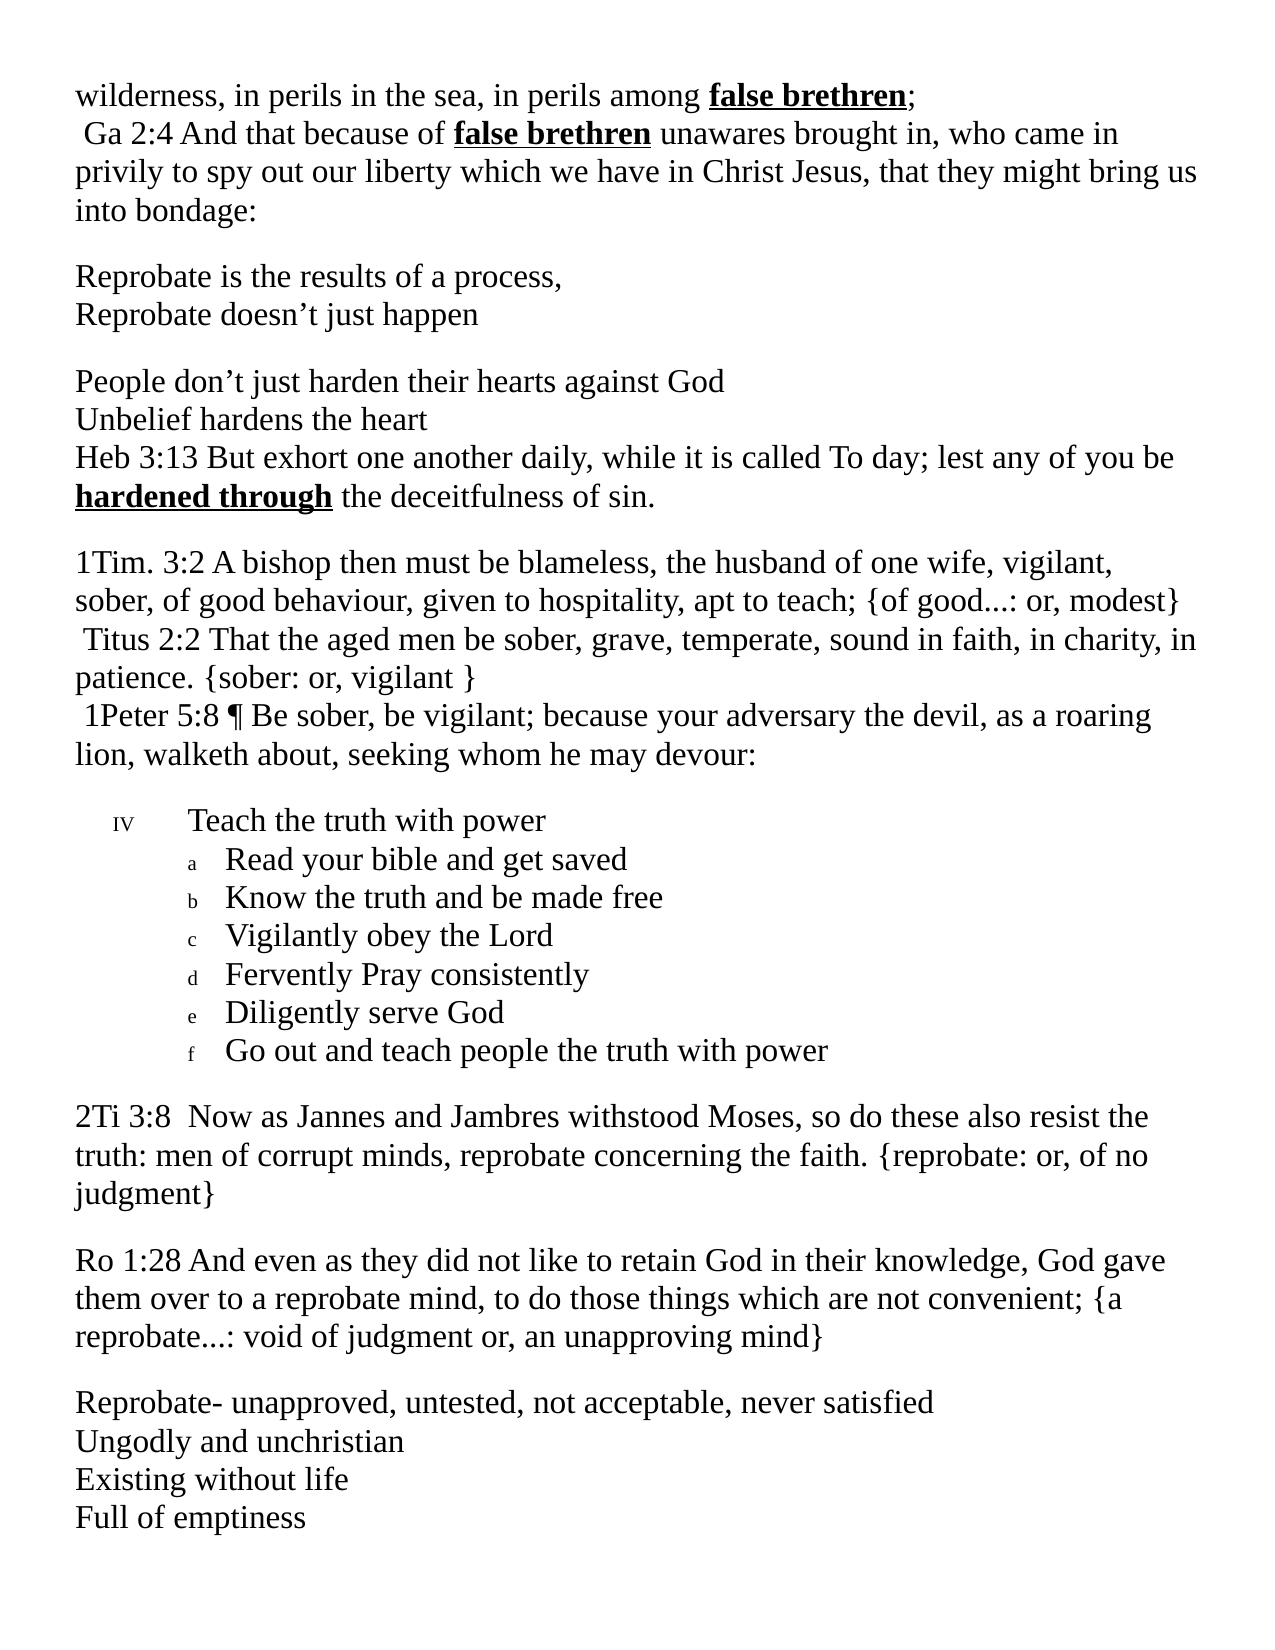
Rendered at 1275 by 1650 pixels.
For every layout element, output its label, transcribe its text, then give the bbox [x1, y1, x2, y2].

text Reprobate- unapproved, untested, not acceptable, never satisfied [75, 1383, 1200, 1421]
text Ro 1:28 And even as they did not like to retain God in their knowledge, God gave them over to a reprobate mind, to do those things which are not convenient; {a reprobate...: void of judgment or, an unapproving mind} [75, 1240, 1200, 1355]
text People don’t just harden their hearts against God [75, 361, 1200, 399]
text 1Tim. 3:2 A bishop then must be blameless, the husband of one wife, vigilant, sober, of good behaviour, given to hospitality, apt to teach; {of good...: or, modest} [75, 542, 1200, 619]
text Ga 2:4 And that because of false brethren unawares brought in, who came in privily to spy out our liberty which we have in Christ Jesus, that they might bring us into bondage: [75, 113, 1200, 228]
list Read your bible and get saved [187, 839, 1200, 877]
text Reprobate doesn’t just happen [75, 295, 1200, 333]
text Ungodly and unchristian [75, 1421, 1200, 1459]
list Diligently serve God [187, 992, 1200, 1030]
text Reprobate is the results of a process, [75, 256, 1200, 295]
list Go out and teach people the truth with power [187, 1030, 1200, 1069]
text Existing without life [75, 1459, 1200, 1498]
text Heb 3:13 But exhort one another daily, while it is called To day; lest any of you be hardened through the deceitfulness of sin. [75, 438, 1200, 514]
list Vigilantly obey the Lord [187, 915, 1200, 954]
text Titus 2:2 That the aged men be sober, grave, temperate, sound in faith, in charity, in patience. {sober: or, vigilant } [75, 619, 1200, 696]
text Full of emptiness [75, 1498, 1200, 1536]
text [75, 75, 1200, 113]
text 1Peter 5:8 ¶ Be sober, be vigilant; because your adversary the devil, as a roaring lion, walketh about, seeking whom he may devour: [75, 696, 1200, 772]
text 2Ti 3:8 Now as Jannes and Jambres withstood Moses, so do these also resist the truth: men of corrupt minds, reprobate concerning the faith. {reprobate: or, of no judgment} [75, 1097, 1200, 1212]
list Teach the truth with power [112, 800, 1200, 839]
list Fervently Pray consistently [187, 954, 1200, 992]
text Unbelief hardens the heart [75, 399, 1200, 438]
list Know the truth and be made free [187, 877, 1200, 915]
